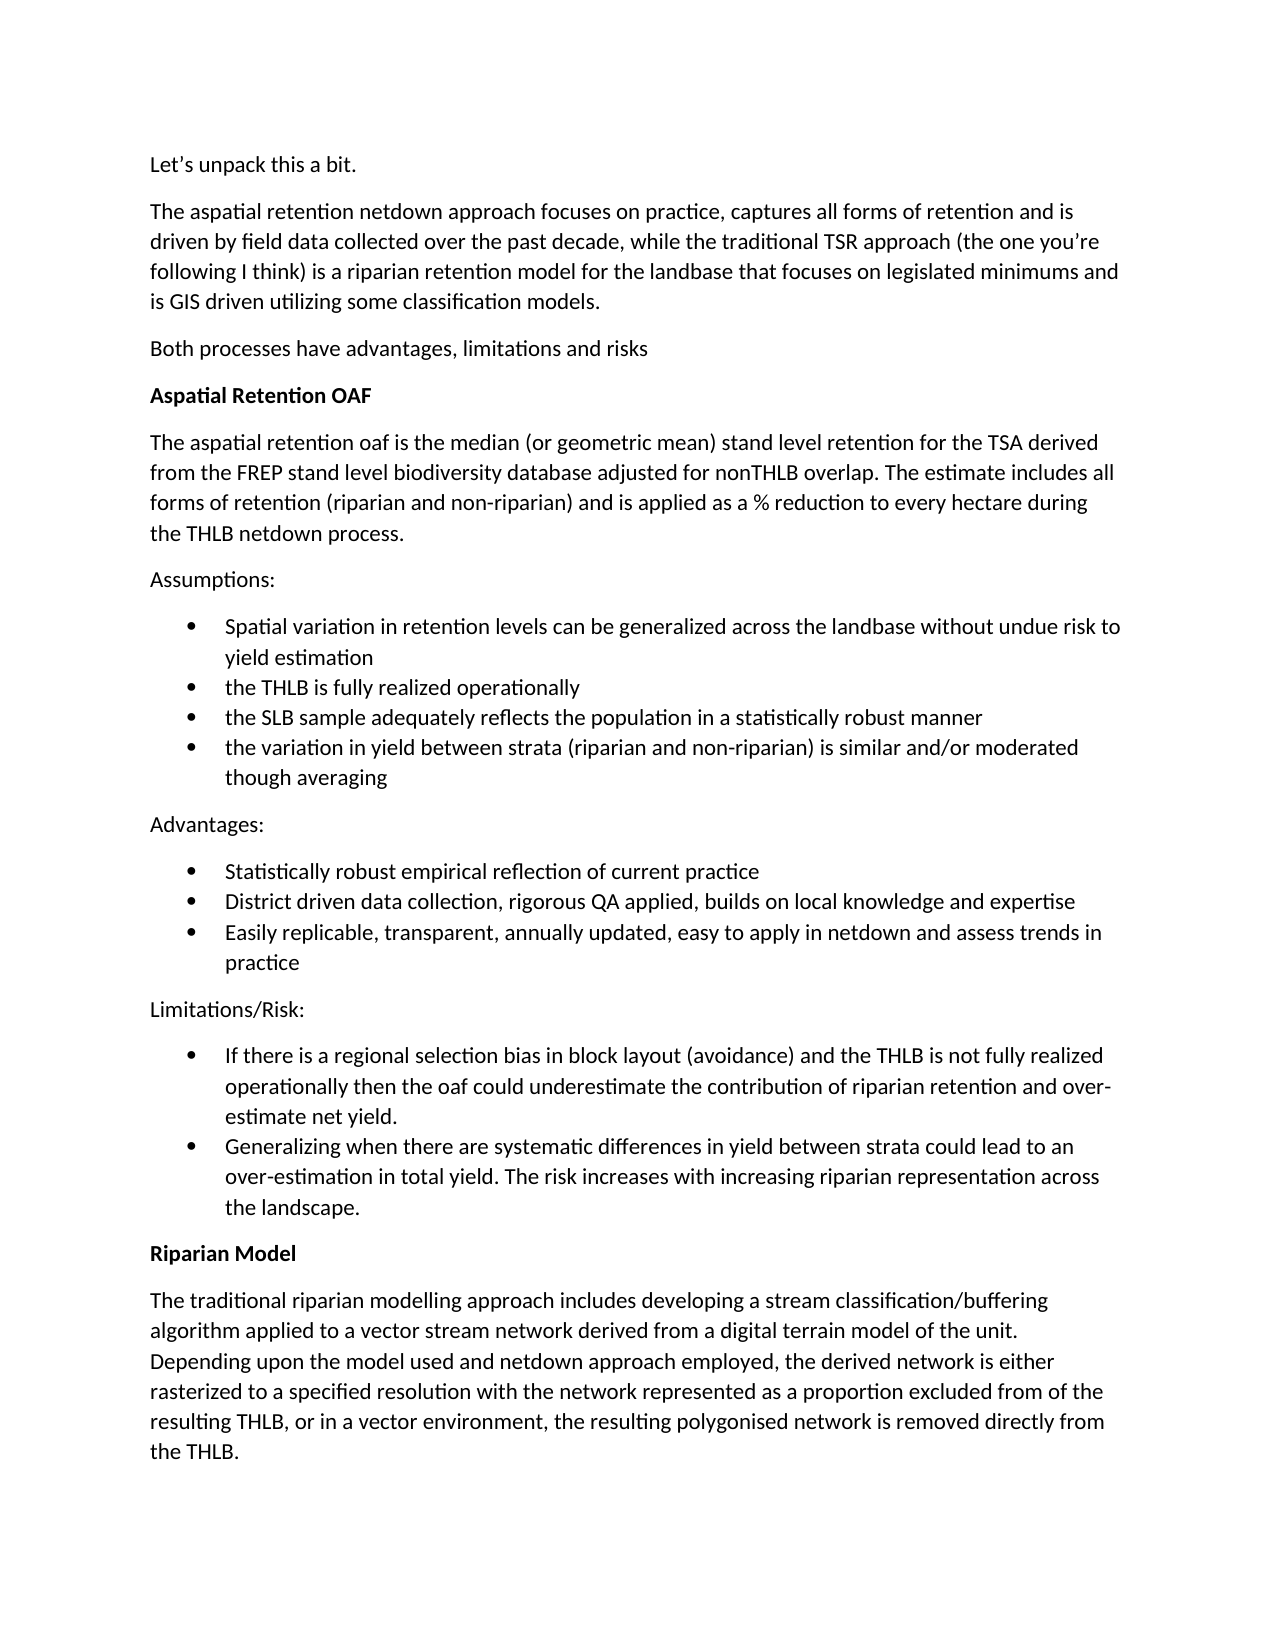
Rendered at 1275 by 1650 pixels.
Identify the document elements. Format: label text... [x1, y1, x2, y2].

list the variation in yield between strata (riparian and non-riparian) is similar and/or moderated though averaging [187, 733, 1125, 792]
text Riparian Model [150, 1239, 1125, 1268]
text Advantages: [150, 810, 1125, 838]
list If there is a regional selection bias in block layout (avoidance) and the THLB is not fully realized operationally then the oaf could underestimate the contribution of riparian retention and over-estimate net yield. [187, 1042, 1125, 1130]
text Both processes have advantages, limitations and risks [150, 334, 1125, 362]
text The aspatial retention netdown approach focuses on practice, captures all forms of retention and is driven by field data collected over the past decade, while the traditional TSR approach (the one you’re following I think) is a riparian retention model for the landbase that focuses on legislated minimums and is GIS driven utilizing some classification models. [150, 197, 1125, 316]
list Easily replicable, transparent, annually updated, easy to apply in netdown and assess trends in practice [187, 918, 1125, 976]
list Statistically robust empirical reflection of current practice [187, 857, 1125, 885]
text Assumptions: [150, 566, 1125, 594]
text Aspatial Retention OAF [150, 381, 1125, 409]
text The traditional riparian modelling approach includes developing a stream classification/buffering algorithm applied to a vector stream network derived from a digital terrain model of the unit. Depending upon the model used and netdown approach employed, the derived network is either rasterized to a specified resolution with the network represented as a proportion excluded from of the resulting THLB, or in a vector environment, the resulting polygonised network is removed directly from the THLB. [150, 1286, 1125, 1466]
text Let’s unpack this a bit. [150, 150, 1125, 178]
text The aspatial retention oaf is the median (or geometric mean) stand level retention for the TSA derived from the FREP stand level biodiversity database adjusted for nonTHLB overlap. The estimate includes all forms of retention (riparian and non-riparian) and is applied as a % reduction to every hectare during the THLB netdown process. [150, 428, 1125, 547]
list Generalizing when there are systematic differences in yield between strata could lead to an over-estimation in total yield. The risk increases with increasing riparian representation across the landscape. [187, 1132, 1125, 1221]
text Limitations/Risk: [150, 995, 1125, 1023]
list the THLB is fully realized operationally [187, 673, 1125, 701]
list Spatial variation in retention levels can be generalized across the landbase without undue risk to yield estimation [187, 612, 1125, 671]
list District driven data collection, rigorous QA applied, builds on local knowledge and expertise [187, 887, 1125, 916]
list the SLB sample adequately reflects the population in a statistically robust manner [187, 703, 1125, 731]
